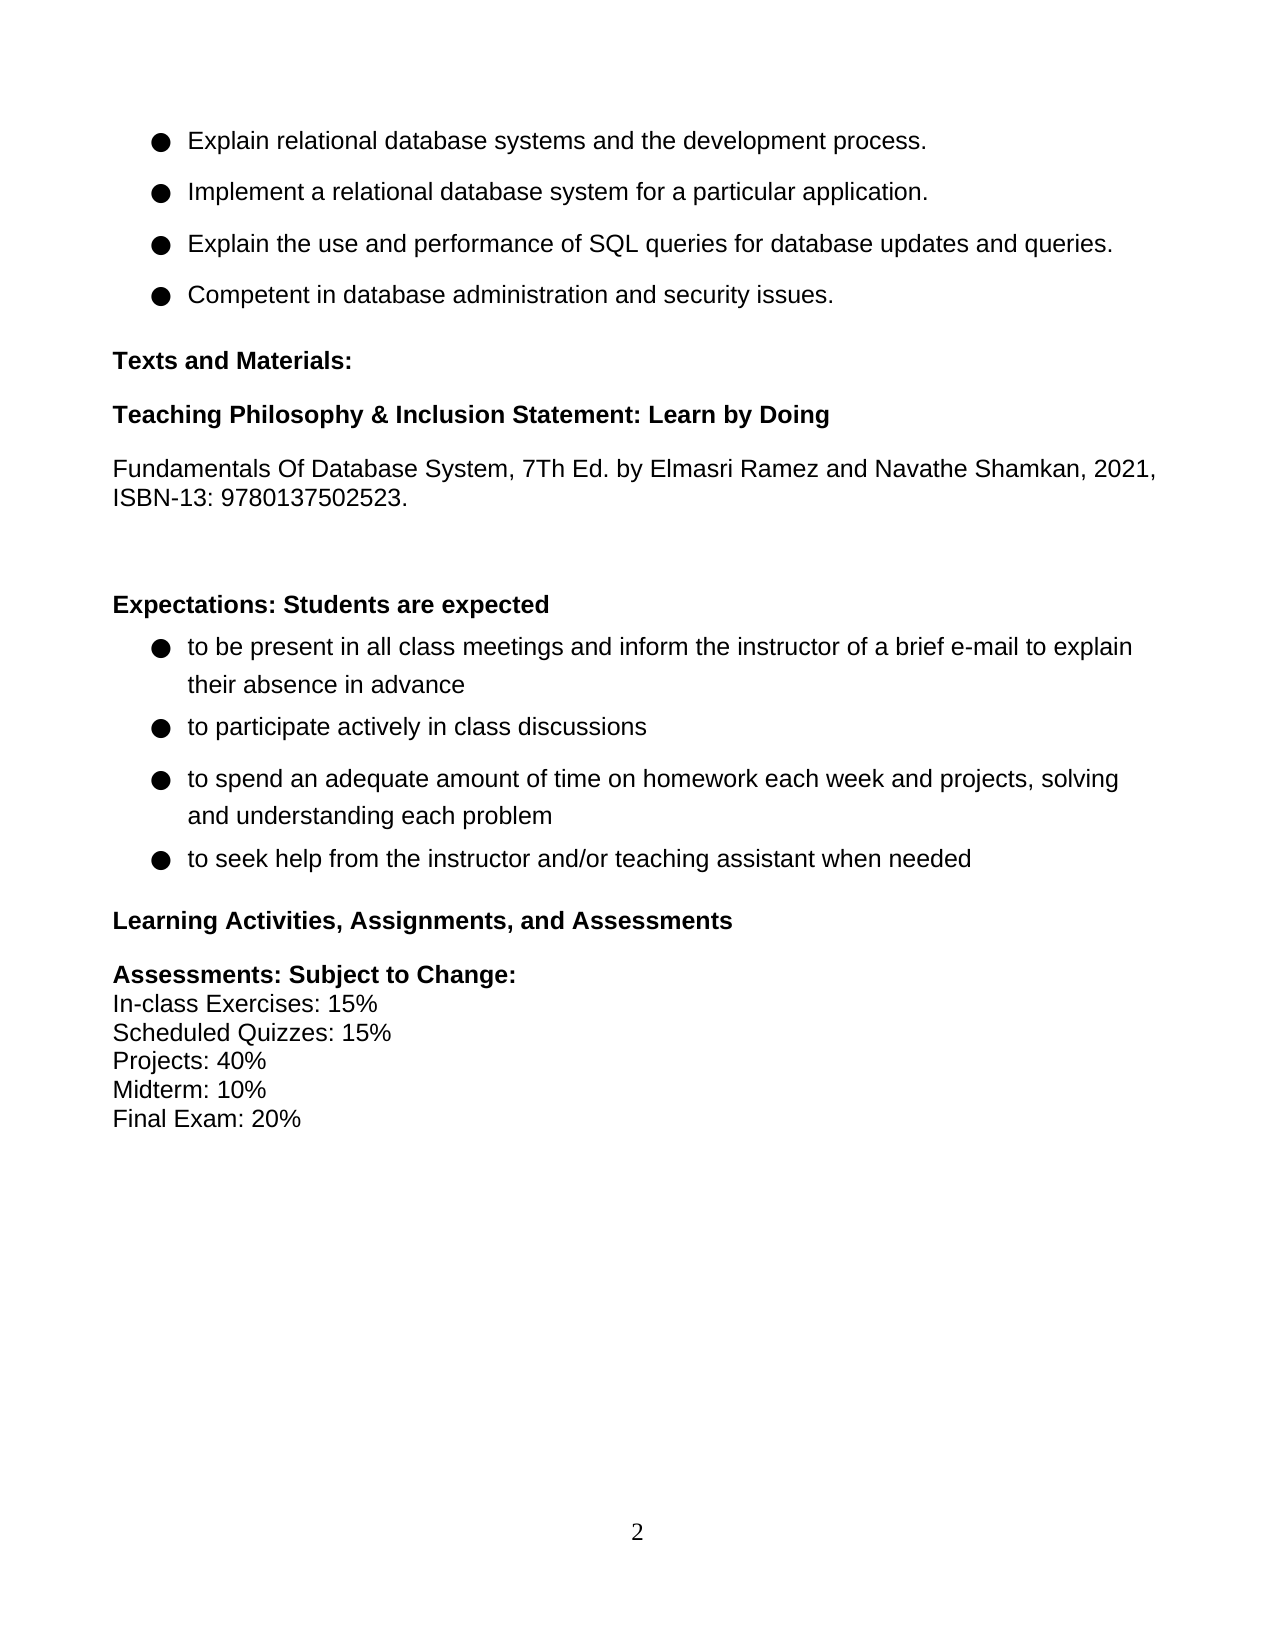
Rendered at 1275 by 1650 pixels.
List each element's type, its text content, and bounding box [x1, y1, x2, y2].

subtitle Texts and Materials: [112, 346, 1162, 375]
text In-class Exercises: 15% [112, 989, 1162, 1017]
subtitle Fundamentals Of Database System, 7Th Ed. by Elmasri Ramez and Navathe Shamkan, 2021, ISBN-13: 9780137502523. [112, 454, 1162, 511]
text Midterm: 10% [112, 1075, 1162, 1104]
subtitle Expectations: Students are expected [112, 590, 1162, 619]
text Scheduled Quizzes: 15% [112, 1017, 1162, 1046]
text Projects: 40% [112, 1046, 1162, 1075]
subtitle Explain relational database systems and the development process. [150, 112, 1162, 164]
list to seek help from the instructor and/or teaching assistant when needed [150, 830, 1162, 881]
subtitle Learning Activities, Assignments, and Assessments [112, 906, 1162, 935]
list Implement a relational database system for a particular application. [150, 164, 1162, 215]
list to participate actively in class discussions [150, 699, 1162, 750]
subtitle Teaching Philosophy & Inclusion Statement: Learn by Doing [112, 400, 1162, 429]
text Final Exam: 20% [112, 1104, 1162, 1132]
subtitle Assessments: Subject to Change: [112, 960, 1162, 989]
list to spend an adequate amount of time on homework each week and projects, solving and understanding each problem [150, 750, 1162, 830]
subtitle Explain the use and performance of SQL queries for database updates and queries. [150, 215, 1162, 266]
list to be present in all class meetings and inform the instructor of a brief e-mail to explain their absence in advance [150, 619, 1162, 699]
subtitle Competent in database administration and security issues. [150, 266, 1162, 317]
